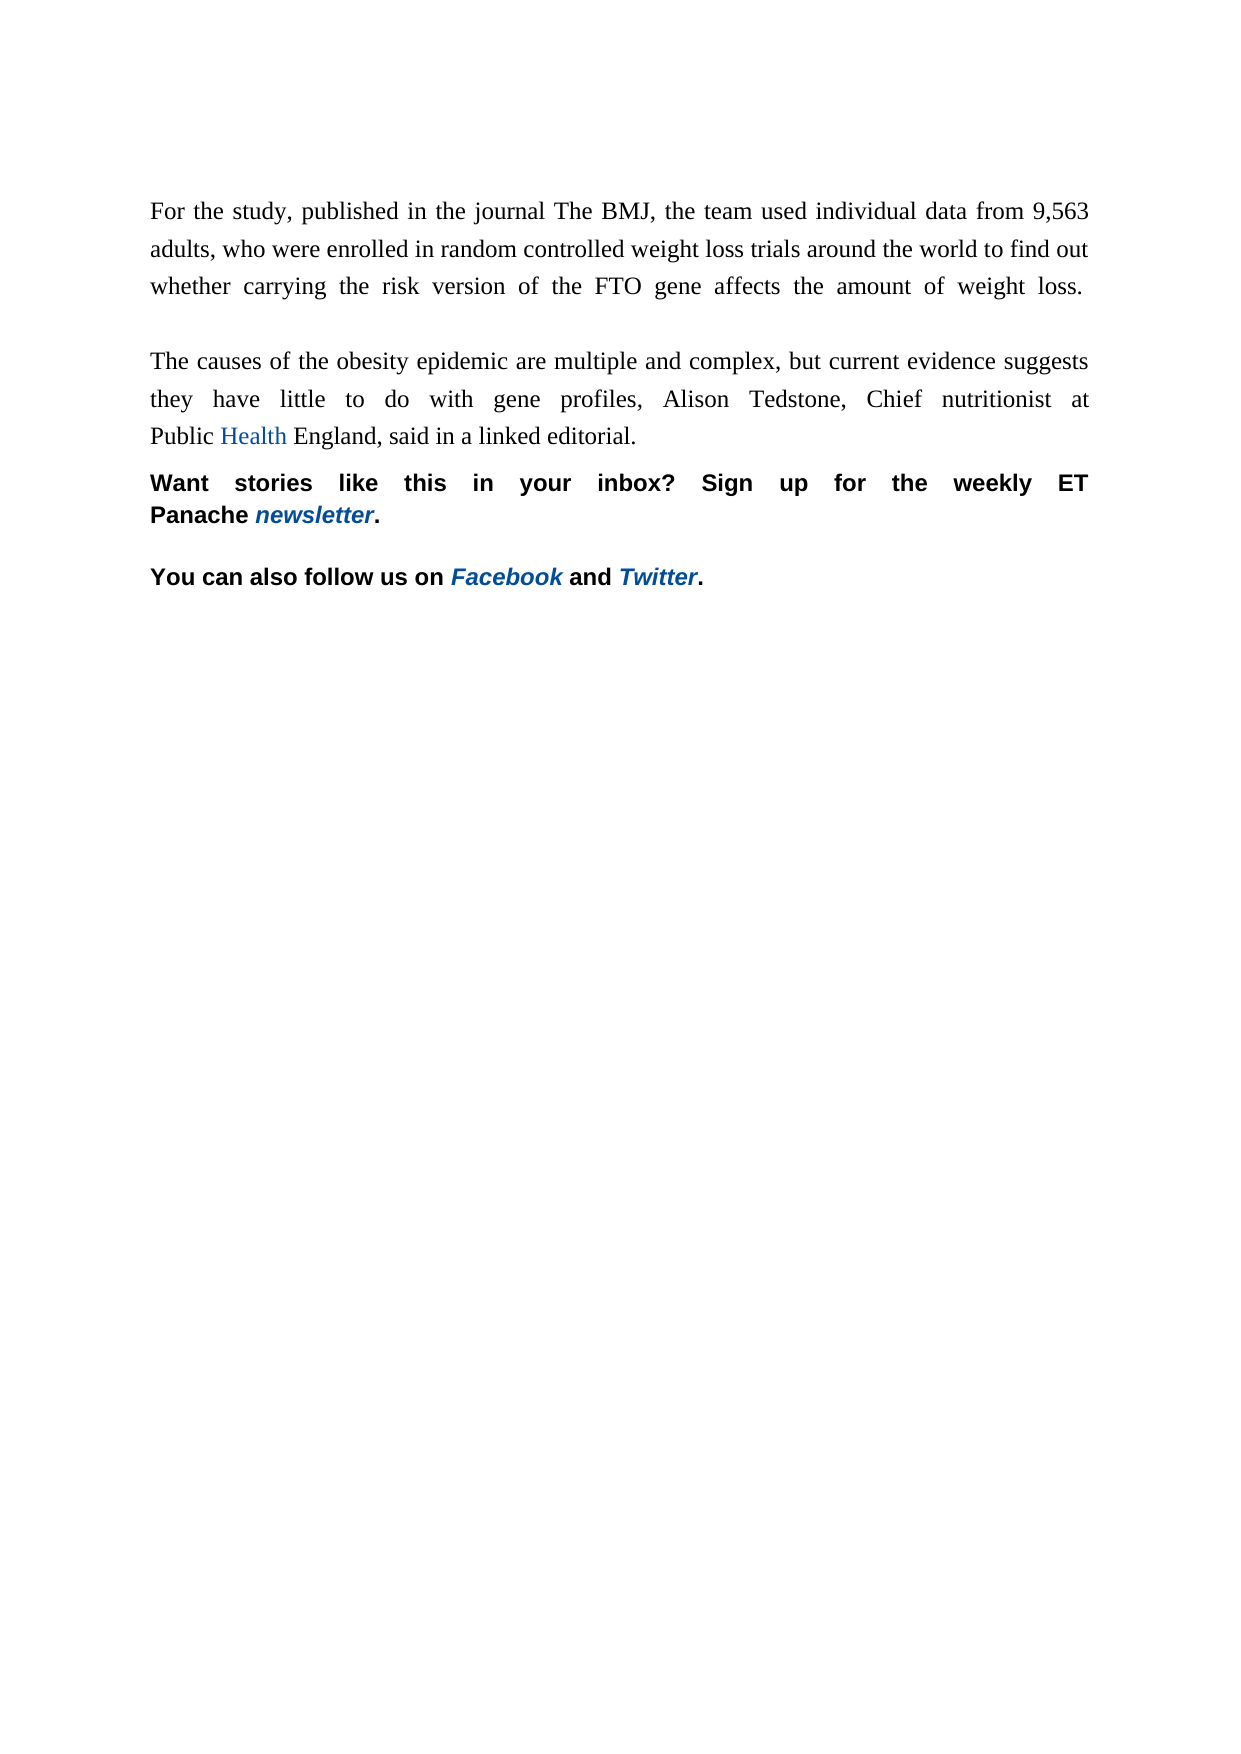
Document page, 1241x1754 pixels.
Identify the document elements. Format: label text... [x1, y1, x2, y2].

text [150, 150, 1090, 450]
text Want stories like this in your inbox? Sign up for the weekly ET Panache newsletter. You can also follow us on Facebook and Twitter. [150, 466, 1090, 591]
